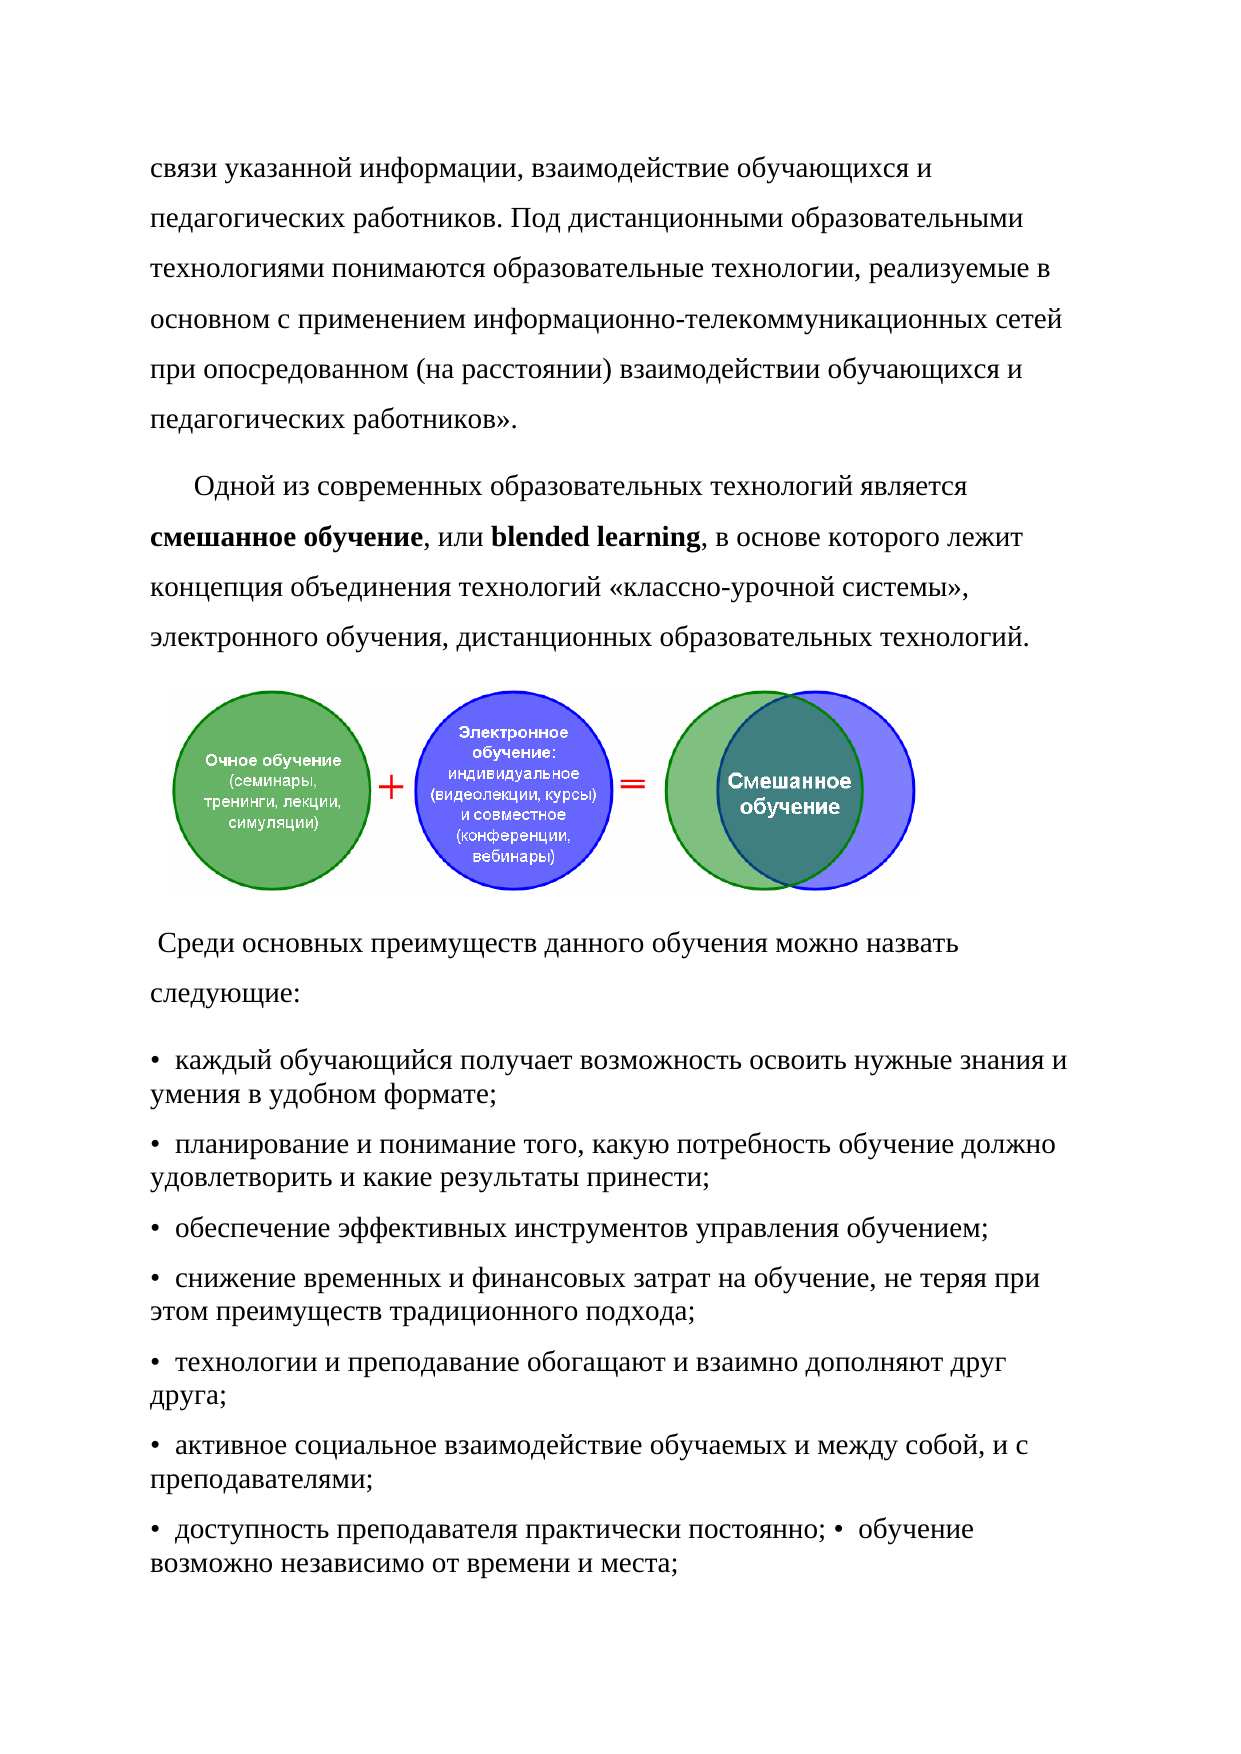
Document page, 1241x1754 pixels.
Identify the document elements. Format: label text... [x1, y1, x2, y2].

text • планирование и понимание того, какую потребность обучение должно удовлетворить и какие результаты принести; [150, 1126, 1090, 1193]
text • снижение временных и финансовых затрат на обучение, не теряя при этом преимуществ традиционного подхода; [150, 1260, 1090, 1327]
text • каждый обучающийся получает возможность освоить нужные знания и умения в удобном формате; [150, 1042, 1090, 1109]
text • технологии и преподавание обогащают и взаимно дополняют друг друга; [150, 1344, 1090, 1411]
text • доступность преподавателя практически постоянно; • обучение возможно независимо от времени и места; [150, 1511, 1090, 1578]
text • обеспечение эффективных инструментов управления обучением; [150, 1210, 1090, 1243]
text • активное социальное взаимодействие обучаемых и между собой, и с преподавателями; [150, 1427, 1090, 1494]
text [150, 150, 1090, 435]
text Одной из современных образовательных технологий является смешанное обучение, или blended learning, в основе которого лежит концепция объединения технологий «классно-урочной системы», электронного обучения, дистанционных образовательных технологий. [150, 468, 1090, 653]
text Среди основных преимуществ данного обучения можно назвать следующие: [150, 925, 1090, 1009]
